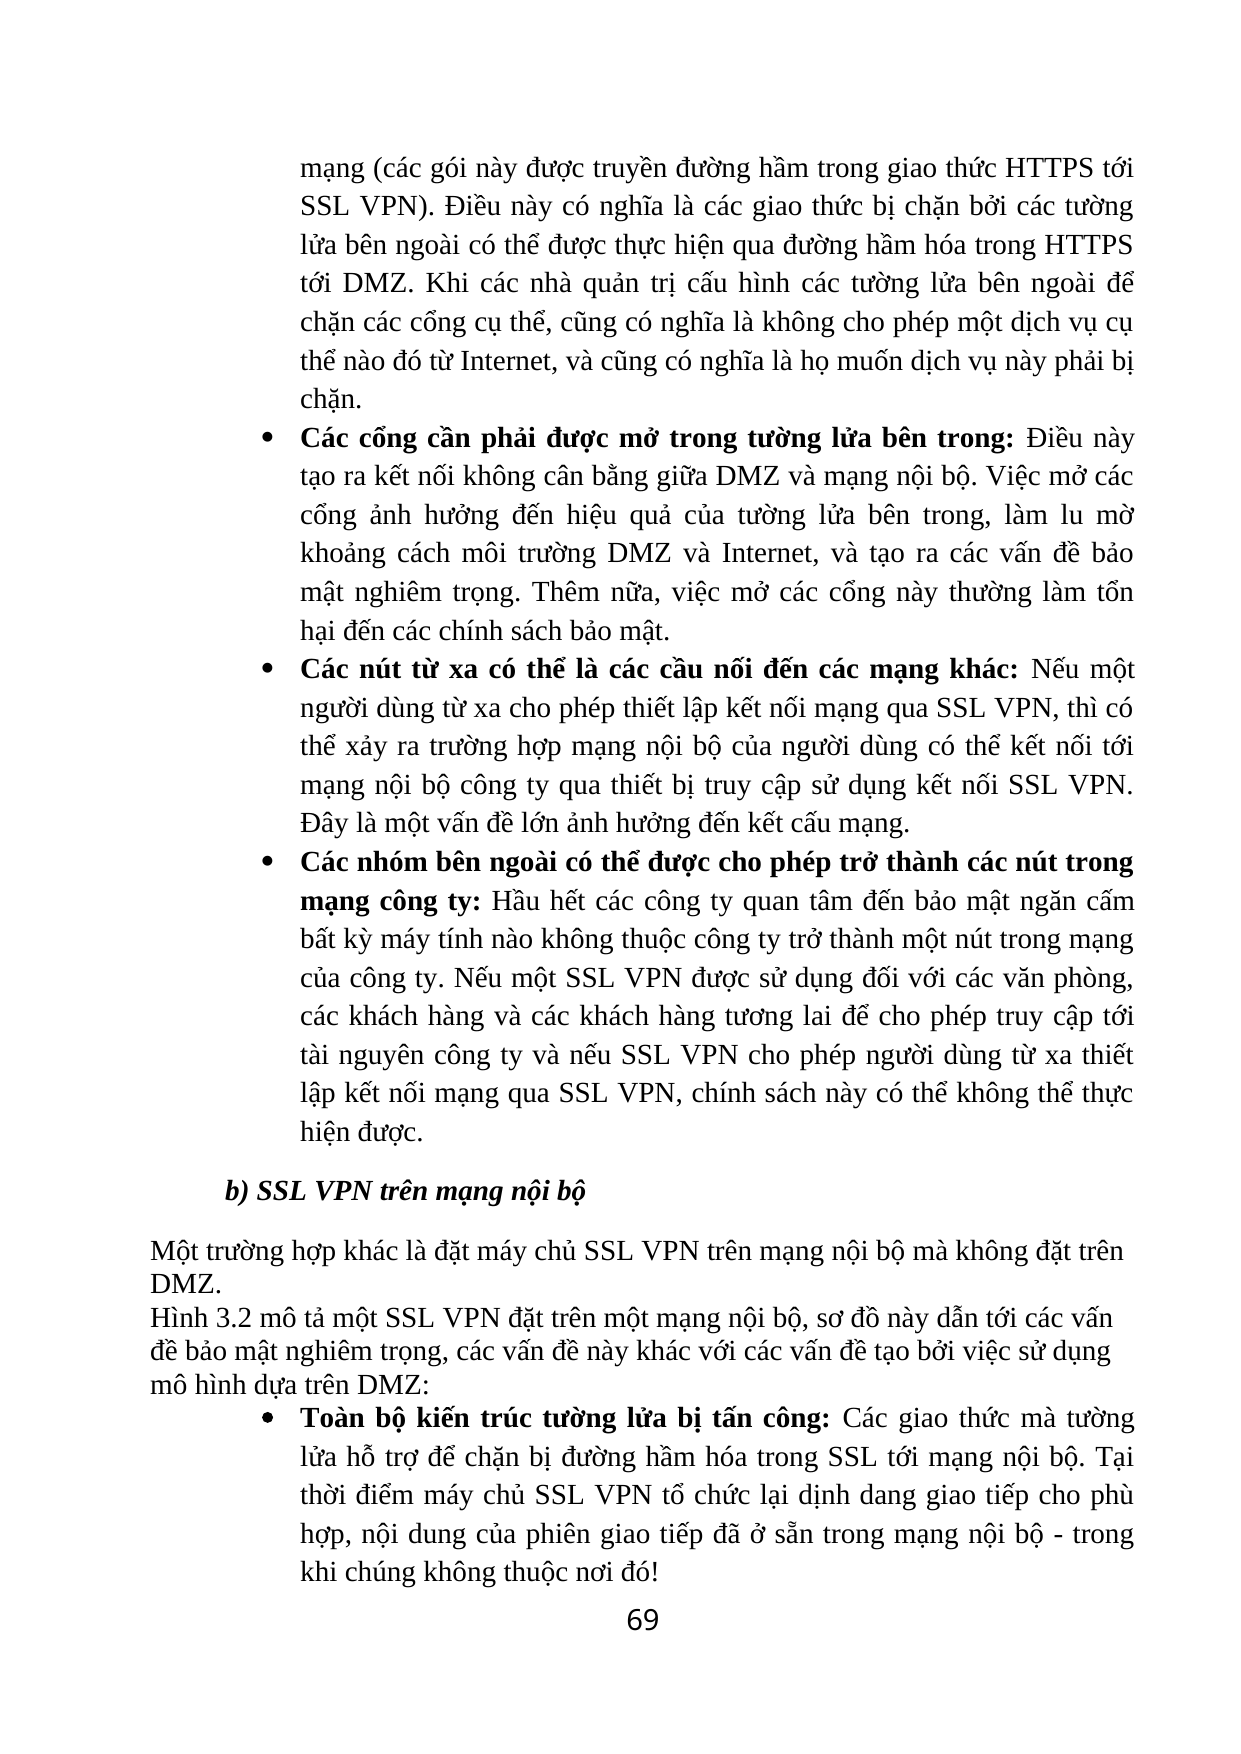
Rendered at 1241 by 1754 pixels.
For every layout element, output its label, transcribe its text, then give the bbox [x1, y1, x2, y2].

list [262, 150, 1135, 415]
text Hình 3.2 mô tả một SSL VPN đặt trên một mạng nội bộ, sơ đồ này dẫn tới các vấn đề bảo mật nghiêm trọng, các vấn đề này khác với các vấn đề tạo bởi việc sử dụng mô hình dựa trên DMZ: [150, 1300, 1135, 1400]
list Toàn bộ kiến trúc tường lửa bị tấn công: Các giao thức mà tường lửa hỗ trợ để chặn bị đường hầm hóa trong SSL tới mạng nội bộ. Tại thời điểm máy chủ SSL VPN tổ chức lại dịnh dang giao tiếp cho phù hợp, nội dung của phiên giao tiếp đã ở sẵn trong mạng nội bộ - trong khi chúng không thuộc nơi đó! [262, 1400, 1135, 1588]
list Các nhóm bên ngoài có thể được cho phép trở thành các nút trong mạng công ty: Hầu hết các công ty quan tâm đến bảo mật ngăn cấm bất kỳ máy tính nào không thuộc công ty trở thành một nút trong mạng của công ty. Nếu một SSL VPN được sử dụng đối với các văn phòng, các khách hàng và các khách hàng tương lai để cho phép truy cập tới tài nguyên công ty và nếu SSL VPN cho phép người dùng từ xa thiết lập kết nối mạng qua SSL VPN, chính sách này có thể không thể thực hiện được. [262, 844, 1135, 1147]
list Các cổng cần phải được mở trong tường lửa bên trong: Điều này tạo ra kết nối không cân bằng giữa DMZ và mạng nội bộ. Việc mở các cổng ảnh hưởng đến hiệu quả của tường lửa bên trong, làm lu mờ khoảng cách môi trường DMZ và Internet, và tạo ra các vấn đề bảo mật nghiêm trọng. Thêm nữa, việc mở các cổng này thường làm tổn hại đến các chính sách bảo mật. [262, 420, 1135, 646]
list Các nút từ xa có thể là các cầu nối đến các mạng khác: Nếu một người dùng từ xa cho phép thiết lập kết nối mạng qua SSL VPN, thì có thể xảy ra trường hợp mạng nội bộ của người dùng có thể kết nối tới mạng nội bộ công ty qua thiết bị truy cập sử dụng kết nối SSL VPN. Đây là một vấn đề lớn ảnh hưởng đến kết cấu mạng. [262, 651, 1135, 839]
text Một trường hợp khác là đặt máy chủ SSL VPN trên mạng nội bộ mà không đặt trên DMZ. [150, 1233, 1135, 1300]
text b) SSL VPN trên mạng nội bộ [150, 1173, 1135, 1207]
